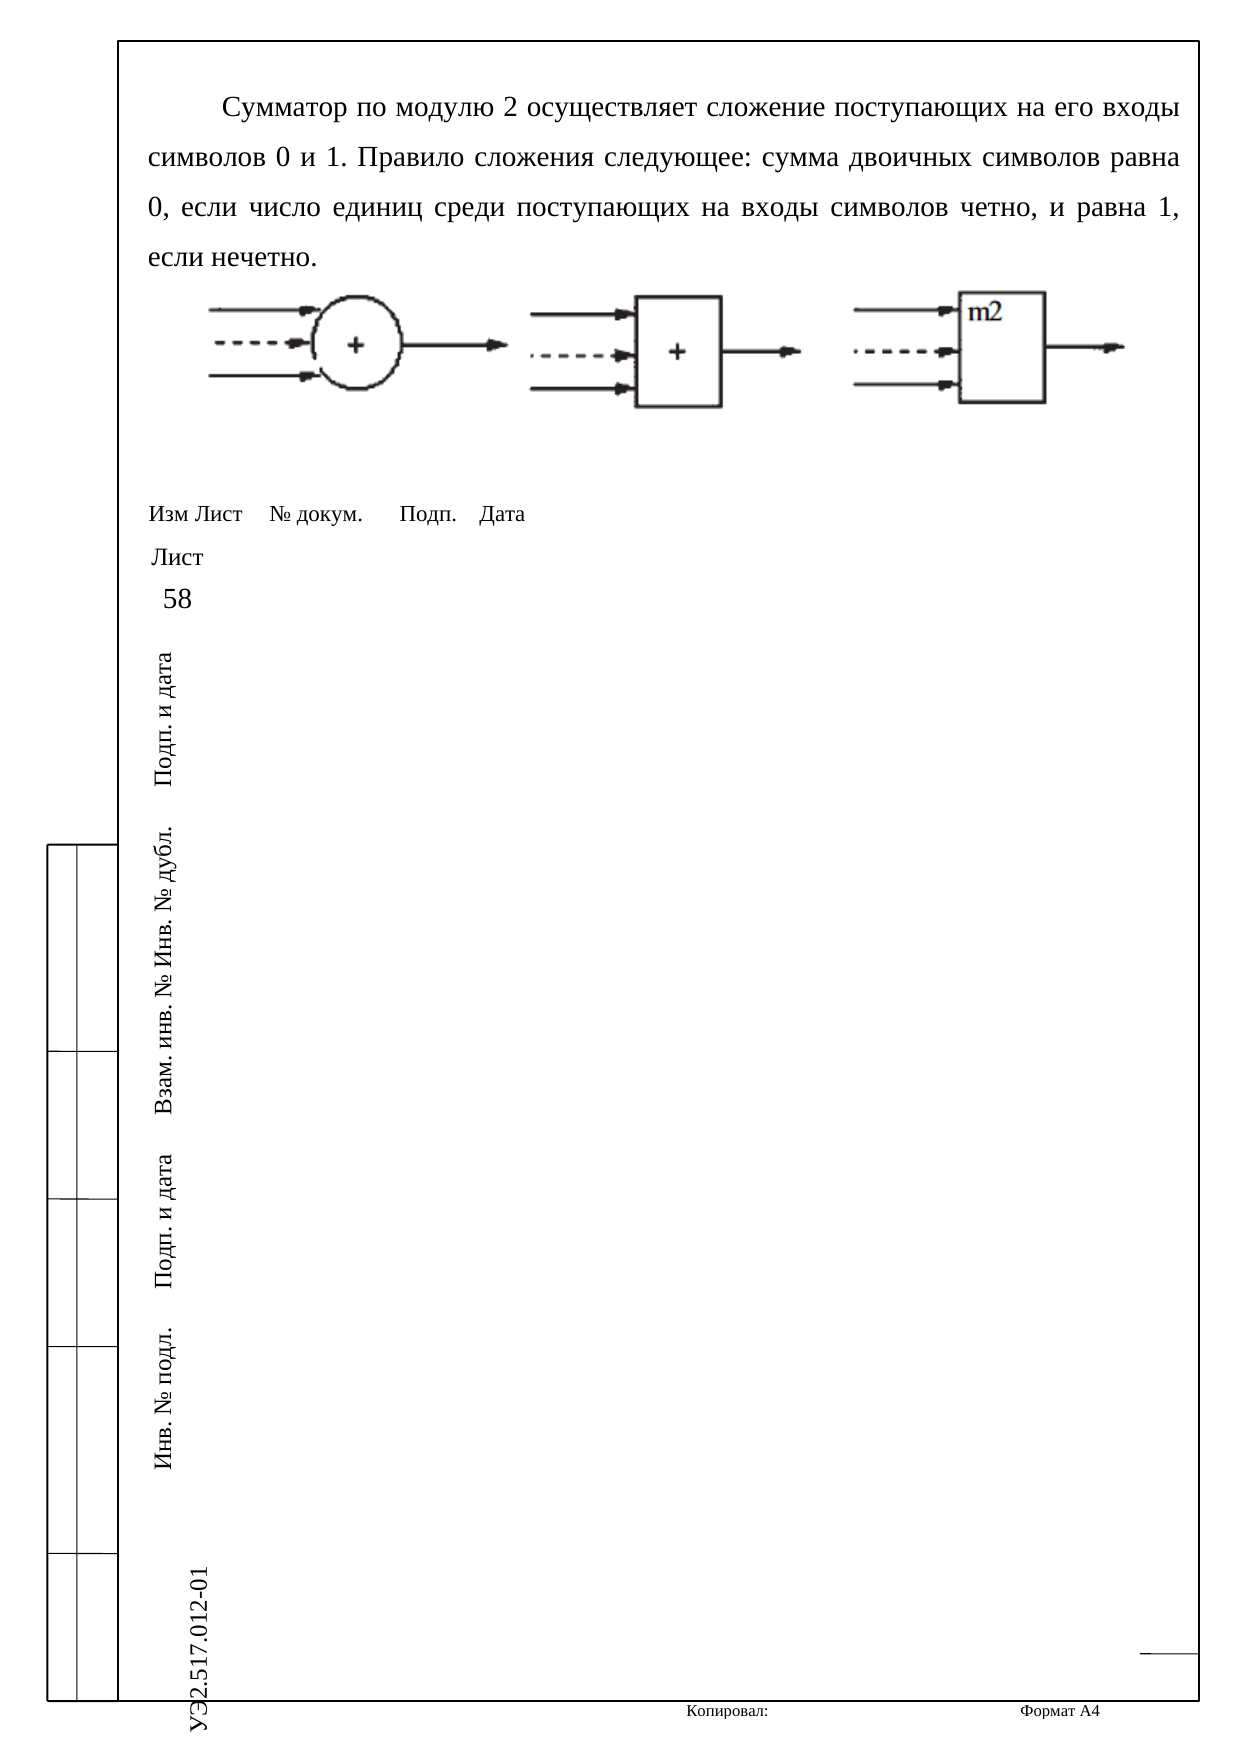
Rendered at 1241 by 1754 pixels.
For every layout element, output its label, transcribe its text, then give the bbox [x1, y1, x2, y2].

text Сумматор по модулю 2 осуществляет сложение поступающих на его входы символов 0 и 1. Правило сложения следующее: сумма двоичных символов равна 0, если число единиц среди поступающих на входы символов четно, и равна 1, если нечетно. [148, 89, 1181, 273]
picture [190, 290, 1139, 425]
